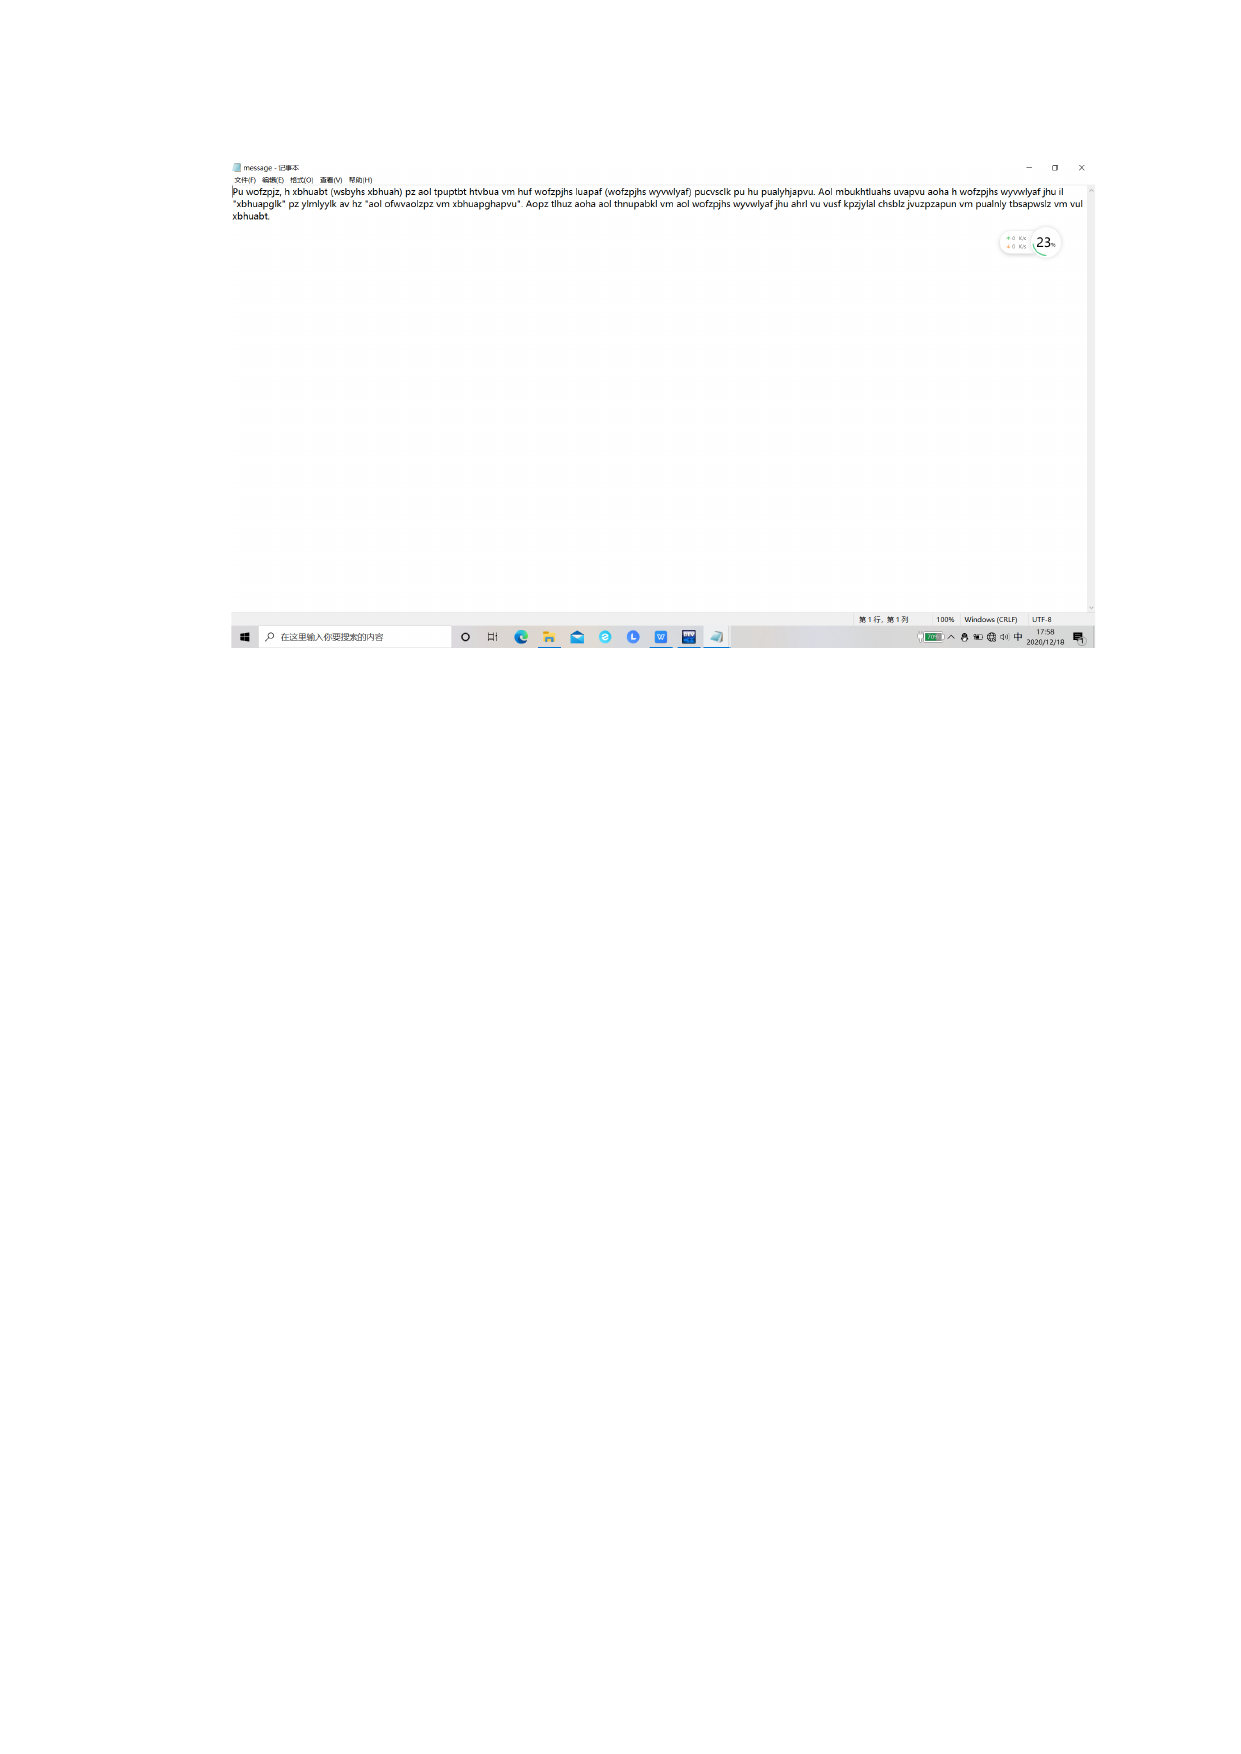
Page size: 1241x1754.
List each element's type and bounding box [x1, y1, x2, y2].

picture [231, 162, 1096, 648]
